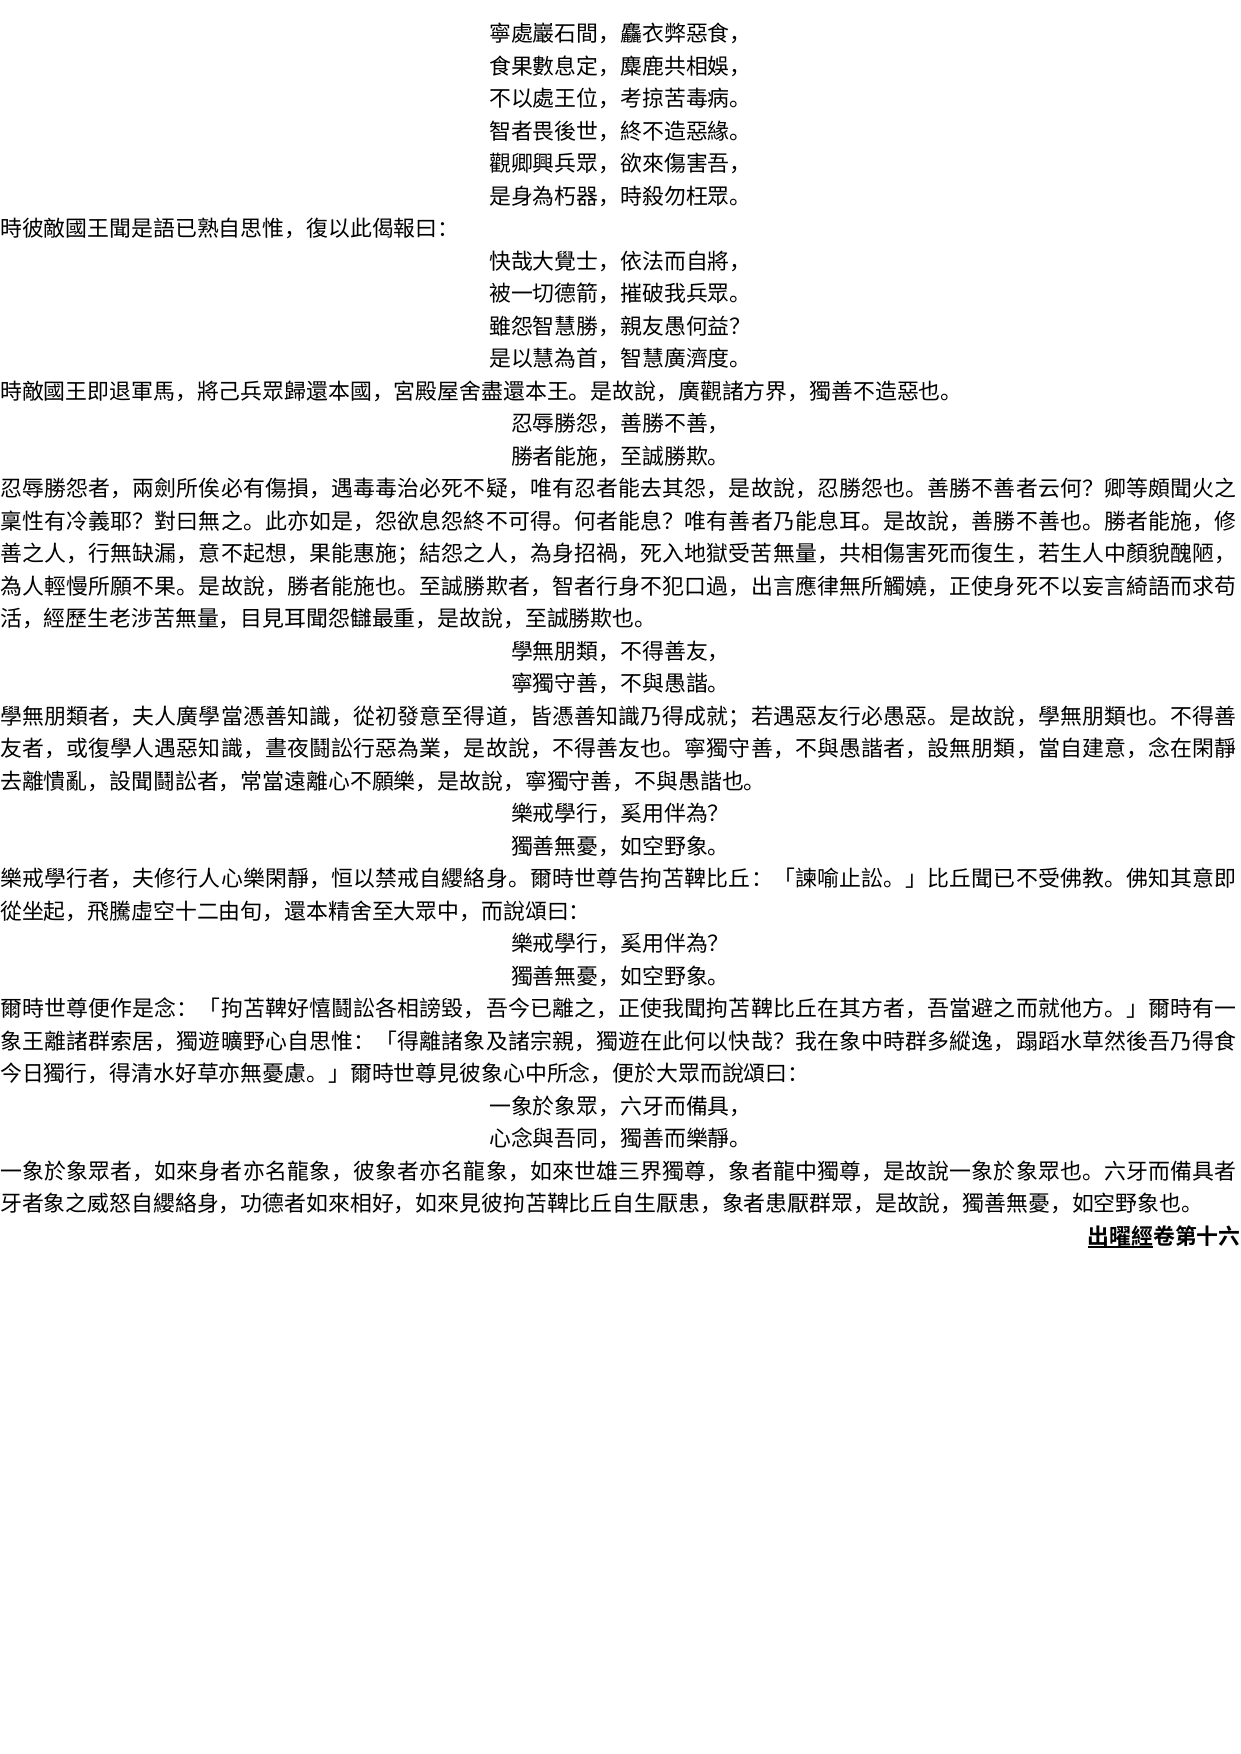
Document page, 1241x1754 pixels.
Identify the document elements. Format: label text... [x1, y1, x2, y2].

text 智者畏後世，終不造惡緣。 [0, 113, 1240, 146]
text 觀卿興兵眾，欲來傷害吾， [0, 146, 1240, 178]
text 食果數息定，麋鹿共相娛， [0, 48, 1240, 81]
text 快哉大覺士，依法而自將， [0, 243, 1240, 276]
text 是以慧為首，智慧廣濟度。 [0, 341, 1240, 373]
text 忍辱勝怨，善勝不善， [0, 406, 1240, 438]
text 爾時世尊便作是念：「拘苫鞞好憘鬪訟各相謗毀，吾今已離之，正使我聞拘苫鞞比丘在其方者，吾當避之而就他方。」爾時有一象王離諸群索居，獨遊曠野心自思惟：「得離諸象及諸宗親，獨遊在此何以快哉？我在象中時群多縱逸，蹋蹈水草然後吾乃得食；今日獨行，得清水好草亦無憂慮。」爾時世尊見彼象心中所念，便於大眾而說頌曰： [0, 991, 1240, 1088]
text 時敵國王即退軍馬，將己兵眾歸還本國，宮殿屋舍盡還本王。是故說，廣觀諸方界，獨善不造惡也。 [0, 373, 1240, 406]
text 學無朋類，不得善友， [0, 633, 1240, 666]
text 寧處巖石間，麤衣弊惡食， [0, 16, 1240, 48]
text 樂戒學行者，夫修行人心樂閑靜，恒以禁戒自纓絡身。爾時世尊告拘苫鞞比丘：「諫喻止訟。」比丘聞已不受佛教。佛知其意即從坐起，飛騰虛空十二由旬，還本精舍至大眾中，而說頌曰： [0, 861, 1240, 926]
text 出曜經卷第十六 [0, 1218, 1240, 1251]
text 寧獨守善，不與愚諧。 [0, 666, 1240, 698]
text 學無朋類者，夫人廣學當憑善知識，從初發意至得道，皆憑善知識乃得成就；若遇惡友行必愚惡。是故說，學無朋類也。不得善友者，或復學人遇惡知識，晝夜鬪訟行惡為業，是故說，不得善友也。寧獨守善，不與愚諧者，設無朋類，當自建意，念在閑靜去離憒亂，設聞鬪訟者，常當遠離心不願樂，是故說，寧獨守善，不與愚諧也。 [0, 698, 1240, 796]
text 一象於象眾者，如來身者亦名龍象，彼象者亦名龍象，如來世雄三界獨尊，象者龍中獨尊，是故說一象於象眾也。六牙而備具者，牙者象之威怒自纓絡身，功德者如來相好，如來見彼拘苫鞞比丘自生厭患，象者患厭群眾，是故說，獨善無憂，如空野象也。 [0, 1153, 1240, 1218]
text 被一切德箭，摧破我兵眾。 [0, 276, 1240, 308]
text 勝者能施，至誠勝欺。 [0, 438, 1240, 471]
text 不以處王位，考掠苦毒病。 [0, 81, 1240, 113]
text 樂戒學行，奚用伴為？ [0, 796, 1240, 828]
text 獨善無憂，如空野象。 [0, 828, 1240, 861]
text 雖怨智慧勝，親友愚何益？ [0, 308, 1240, 341]
text 樂戒學行，奚用伴為？ [0, 926, 1240, 958]
text 心念與吾同，獨善而樂靜。 [0, 1121, 1240, 1153]
text 一象於象眾，六牙而備具， [0, 1088, 1240, 1121]
text 時彼敵國王聞是語已熟自思惟，復以此偈報曰： [0, 211, 1240, 243]
text 是身為朽器，時殺勿枉眾。 [0, 178, 1240, 211]
text 獨善無憂，如空野象。 [0, 958, 1240, 991]
text 忍辱勝怨者，兩劍所俟必有傷損，遇毒毒治必死不疑，唯有忍者能去其怨，是故說，忍勝怨也。善勝不善者云何？卿等頗聞火之稟性有冷義耶？對曰無之。此亦如是，怨欲息怨終不可得。何者能息？唯有善者乃能息耳。是故說，善勝不善也。勝者能施，修善之人，行無缺漏，意不起想，果能惠施；結怨之人，為身招禍，死入地獄受苦無量，共相傷害死而復生，若生人中顏貌醜陋，為人輕慢所願不果。是故說，勝者能施也。至誠勝欺者，智者行身不犯口過，出言應律無所觸嬈，正使身死不以妄言綺語而求苟活，經歷生老涉苦無量，目見耳聞怨讎最重，是故說，至誠勝欺也。 [0, 471, 1240, 633]
